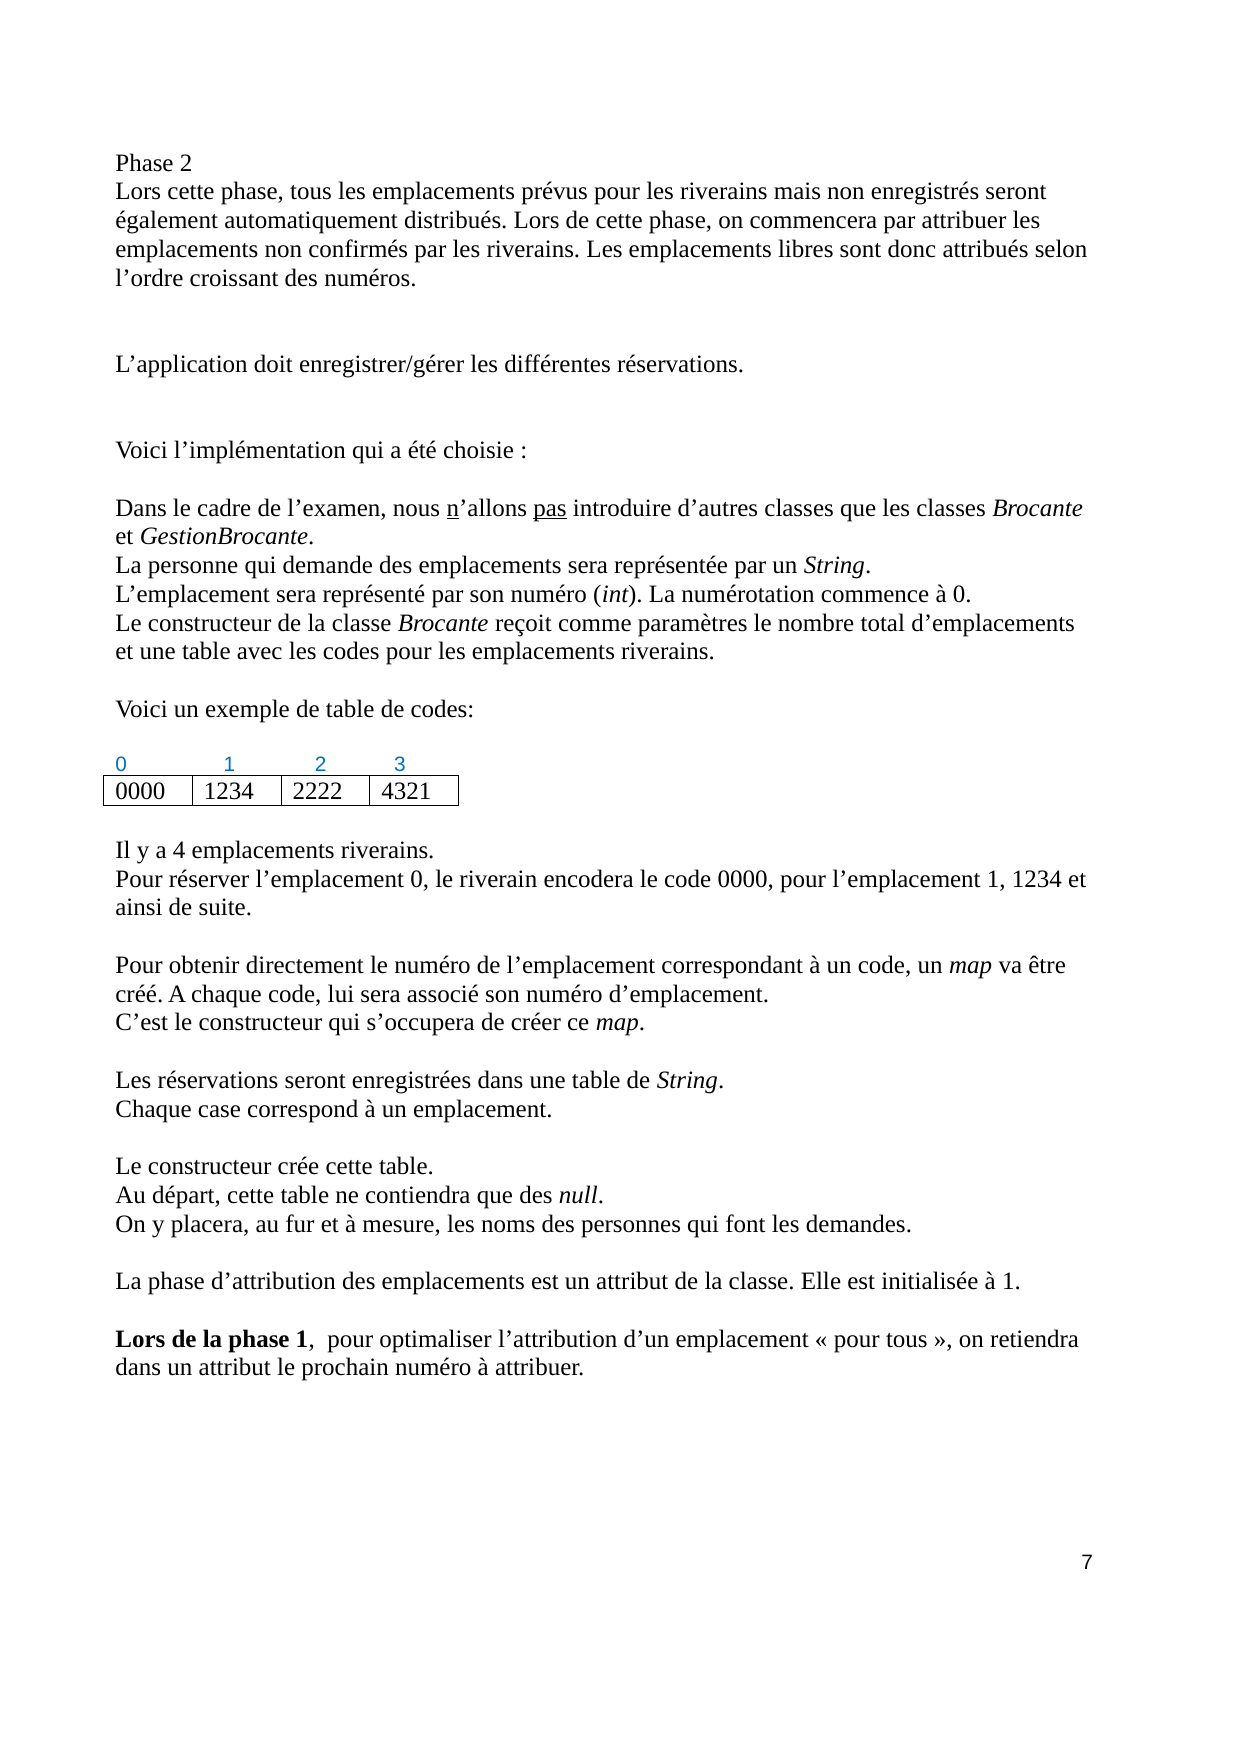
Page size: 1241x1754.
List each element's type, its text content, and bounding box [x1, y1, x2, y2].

text Il y a 4 emplacements riverains. [115, 835, 1093, 864]
text Pour obtenir directement le numéro de l’emplacement correspondant à un code, un map va être créé. A chaque code, lui sera associé son numéro d’emplacement. [115, 950, 1093, 1007]
text On y placera, au fur et à mesure, les noms des personnes qui font les demandes. [115, 1209, 1093, 1237]
table_header 0000 [104, 776, 192, 805]
text Voici l’implémentation qui a été choisie : [115, 435, 1093, 464]
text Lors de la phase 1, pour optimaliser l’attribution d’un emplacement « pour tous », on retiendra dans un attribut le prochain numéro à attribuer. [115, 1324, 1093, 1381]
text Pour réserver l’emplacement 0, le riverain encodera le code 0000, pour l’emplacement 1, 1234 et ainsi de suite. [115, 864, 1093, 921]
text Phase 2 [115, 148, 1093, 176]
text Le constructeur de la classe Brocante reçoit comme paramètres le nombre total d’emplacements et une table avec les codes pour les emplacements riverains. [115, 608, 1093, 665]
text Les réservations seront enregistrées dans une table de String. [115, 1065, 1093, 1094]
text La personne qui demande des emplacements sera représentée par un String. [115, 550, 1093, 579]
text La phase d’attribution des emplacements est un attribut de la classe. Elle est initialisée à 1. [115, 1266, 1093, 1295]
text C’est le constructeur qui s’occupera de créer ce map. [115, 1007, 1093, 1036]
text L’application doit enregistrer/gérer les différentes réservations. [115, 349, 1093, 378]
table_header 1234 [193, 776, 281, 805]
text Le constructeur crée cette table. [115, 1151, 1093, 1180]
text Lors cette phase, tous les emplacements prévus pour les riverains mais non enregistrés seront également automatiquement distribués. Lors de cette phase, on commencera par attribuer les emplacements non confirmés par les riverains. Les emplacements libres sont donc attribués selon l’ordre croissant des numéros. [115, 176, 1093, 291]
text L’emplacement sera représenté par son numéro (int). La numérotation commence à 0. [115, 579, 1093, 608]
text Dans le cadre de l’examen, nous n’allons pas introduire d’autres classes que les classes Brocante et GestionBrocante. [115, 493, 1093, 550]
text Chaque case correspond à un emplacement. [115, 1094, 1093, 1122]
text 0 1 2 3 [115, 751, 1093, 775]
table_header 2222 [282, 776, 369, 805]
text Au départ, cette table ne contiendra que des null. [115, 1180, 1093, 1209]
table_header 4321 [370, 776, 458, 805]
text Voici un exemple de table de codes: [115, 694, 1093, 723]
